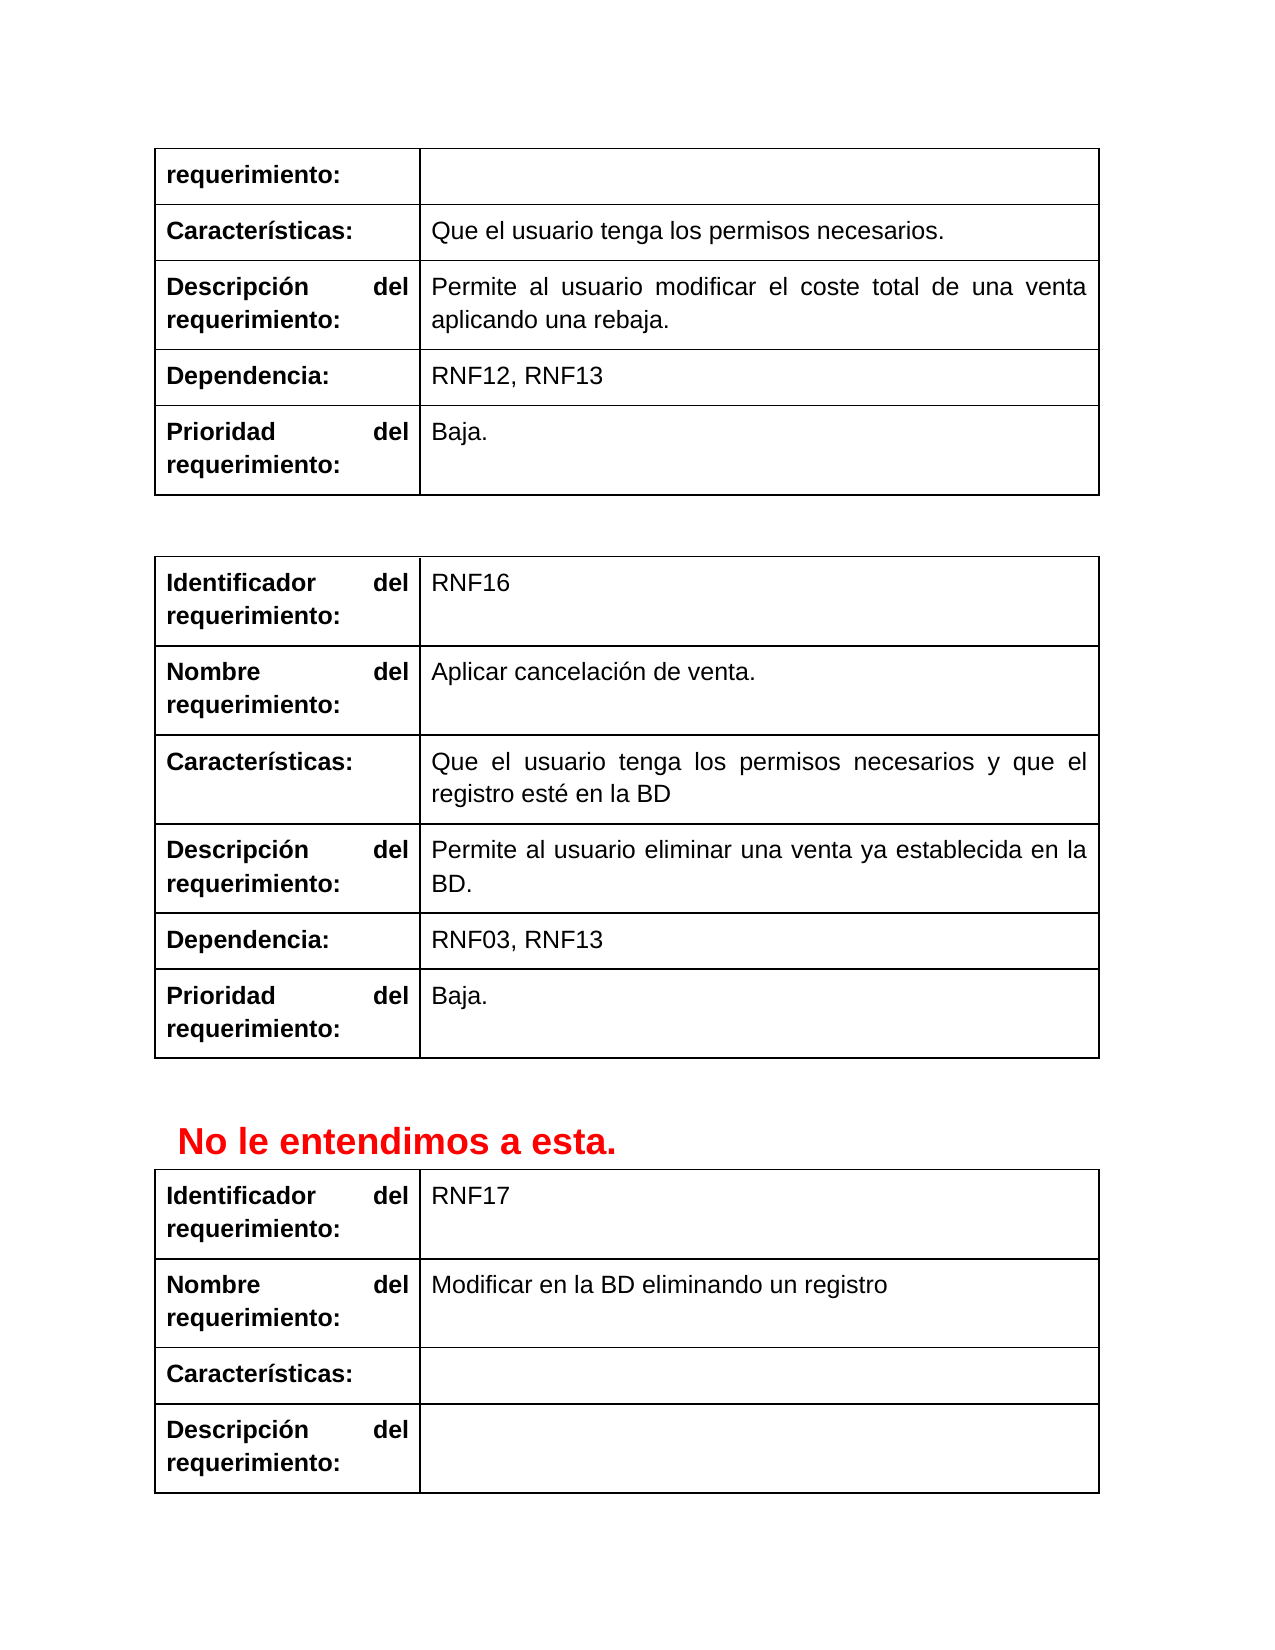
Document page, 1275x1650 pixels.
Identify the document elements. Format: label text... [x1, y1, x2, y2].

table_cell Descripción del requerimiento: [156, 825, 419, 912]
table_cell Descripción del requerimiento: [156, 261, 419, 349]
table_cell Características: [156, 736, 419, 823]
table_cell Descripción del requerimiento: [156, 1405, 419, 1492]
table_cell Nombre del requerimiento: [156, 1260, 419, 1347]
table_cell Baja. [421, 970, 1098, 1057]
table_header Identificador del requerimiento: [156, 557, 420, 645]
table_cell Permite al usuario eliminar una venta ya establecida en la BD. [421, 825, 1098, 912]
table_cell Baja. [421, 406, 1098, 494]
table_cell Características: [156, 1348, 419, 1403]
table_cell RNF03, RNF13 [421, 914, 1098, 968]
table_header RNF16 [421, 557, 1098, 645]
table_cell [421, 1405, 1098, 1492]
table_header Identificador del requerimiento: [156, 1170, 419, 1258]
table_cell Que el usuario tenga los permisos necesarios y que el registro esté en la BD [421, 736, 1098, 823]
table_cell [156, 149, 419, 204]
table_header RNF17 [421, 1170, 1098, 1258]
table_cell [421, 149, 1098, 204]
table_cell Características: [156, 205, 419, 260]
table_cell Que el usuario tenga los permisos necesarios. [421, 205, 1098, 260]
table_cell Modificar en la BD eliminando un registro [421, 1260, 1098, 1347]
table_cell Prioridad del requerimiento: [156, 970, 419, 1057]
table_cell Nombre del requerimiento: [156, 647, 419, 734]
table_cell RNF12, RNF13 [421, 350, 1098, 405]
table_cell Prioridad del requerimiento: [156, 406, 419, 494]
table_cell Permite al usuario modificar el coste total de una venta aplicando una rebaja. [421, 261, 1098, 349]
table_cell Dependencia: [156, 350, 419, 405]
text No le entendimos a esta. [177, 1119, 1098, 1162]
table_cell Aplicar cancelación de venta. [421, 647, 1098, 734]
table_cell Dependencia: [156, 914, 419, 968]
table_cell [421, 1348, 1098, 1403]
